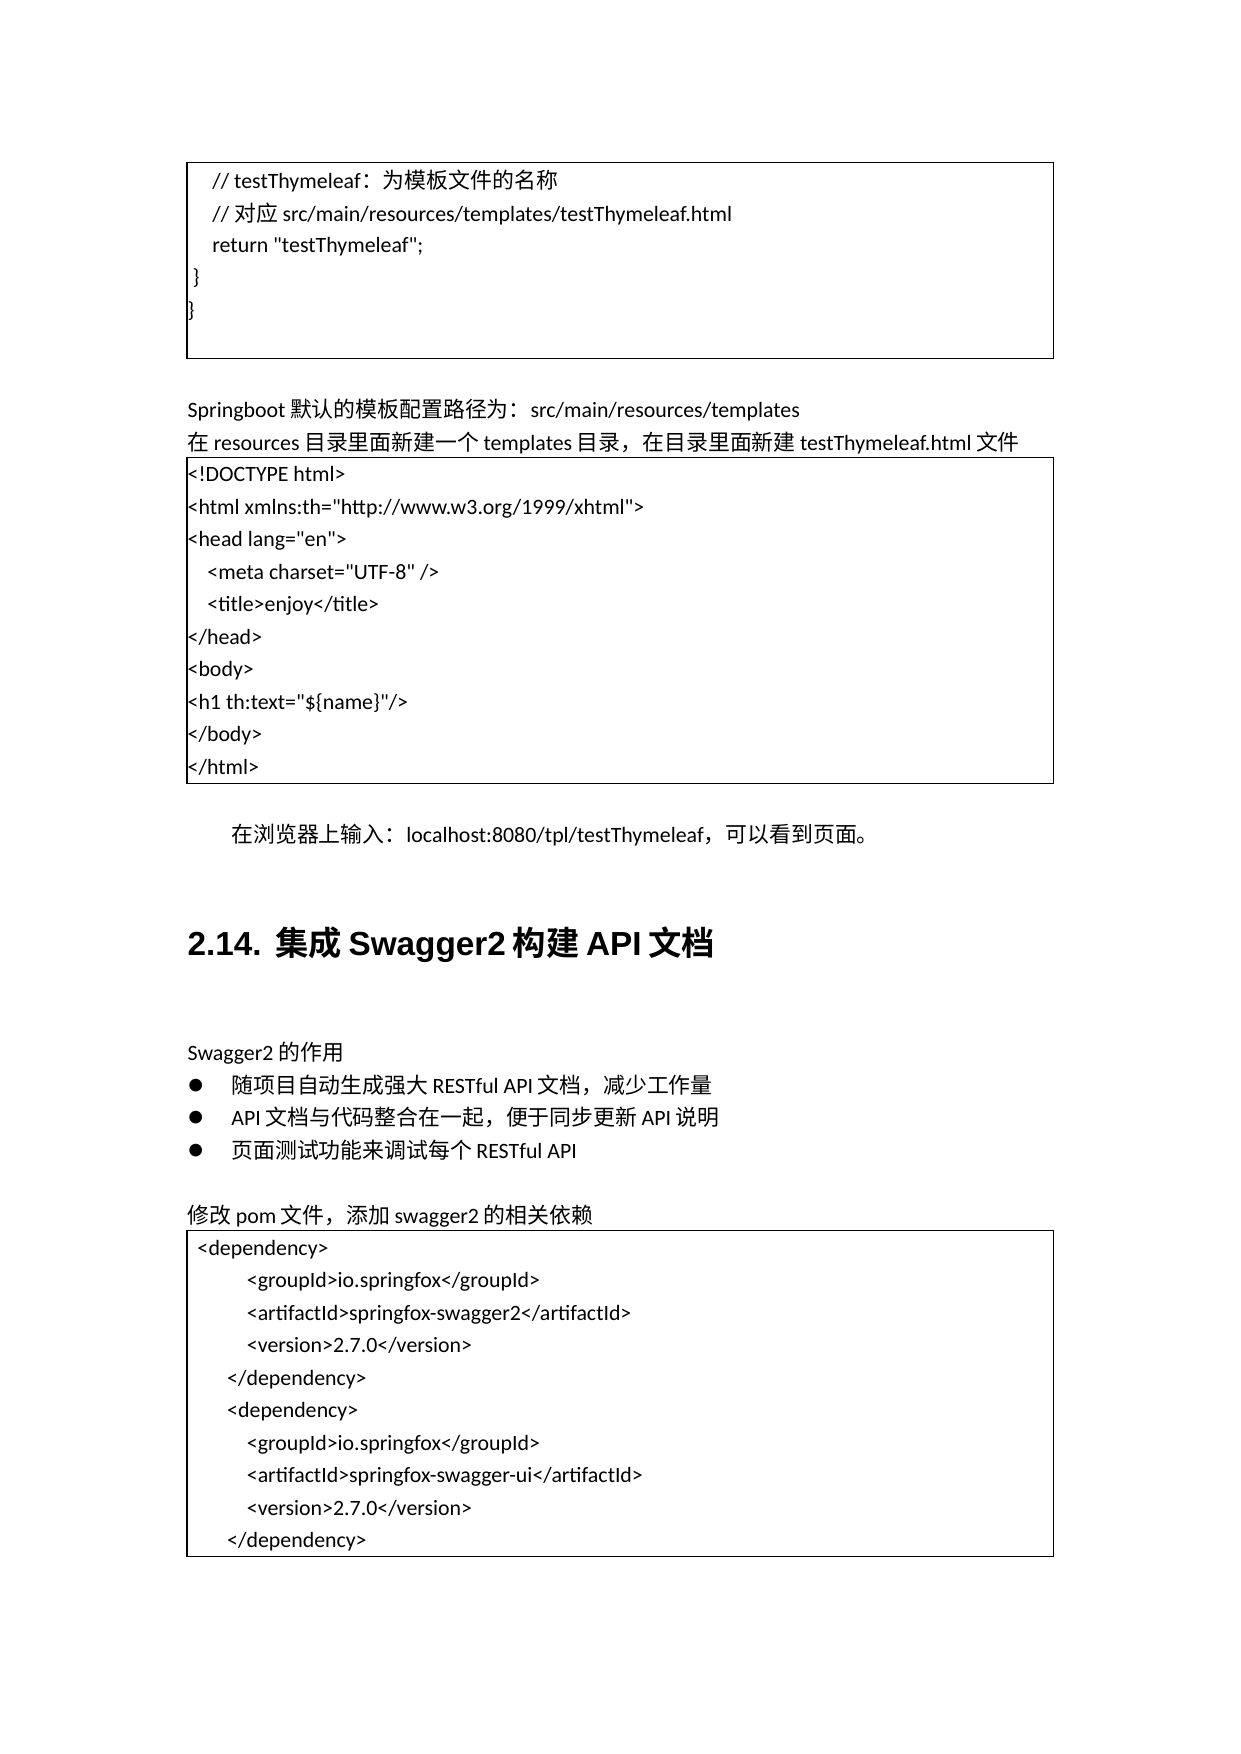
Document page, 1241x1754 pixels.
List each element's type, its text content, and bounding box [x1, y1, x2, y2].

text <title>enjoy</title> [188, 588, 1053, 620]
text 在resources目录里面新建一个templates目录，在目录里面新建testThymeleaf.html文件 [187, 424, 1053, 457]
text <dependency> [188, 1393, 1053, 1426]
text // testThymeleaf：为模板文件的名称 [188, 163, 1053, 196]
text <artifactId>springfox-swagger2</artifactId> [188, 1296, 1053, 1328]
list 随项目自动生成强大RESTful API文档，减少工作量 [187, 1067, 1053, 1100]
text <version>2.7.0</version> [188, 1328, 1053, 1361]
text 修改pom文件，添加swagger2的相关依赖 [187, 1197, 1053, 1230]
text </dependency> [188, 1522, 1053, 1556]
text <head lang="en"> [188, 523, 1053, 555]
text </html> [188, 749, 1053, 783]
text <meta charset="UTF-8" /> [188, 555, 1053, 588]
text Springboot默认的模板配置路径为：src/main/resources/templates [187, 392, 1053, 424]
text <!DOCTYPE html> [188, 458, 1053, 490]
text </dependency> [188, 1361, 1053, 1393]
text 在浏览器上输入：localhost:8080/tpl/testThymeleaf，可以看到页面。 [187, 816, 1053, 849]
text // 对应src/main/resources/templates/testThymeleaf.html [188, 196, 1053, 228]
subtitle 集成Swagger2构建API文档 [187, 908, 1053, 973]
text <dependency> [188, 1231, 1053, 1263]
text return "testThymeleaf"; [188, 228, 1053, 261]
text } [188, 261, 1053, 293]
text <groupId>io.springfox</groupId> [188, 1263, 1053, 1296]
text <h1 th:text="${name}"/> [188, 685, 1053, 718]
text <version>2.7.0</version> [188, 1491, 1053, 1522]
text <groupId>io.springfox</groupId> [188, 1426, 1053, 1458]
text <artifactId>springfox-swagger-ui</artifactId> [188, 1458, 1053, 1491]
text </body> [188, 718, 1053, 749]
list 页面测试功能来调试每个RESTful API [187, 1132, 1053, 1165]
text <body> [188, 653, 1053, 685]
list API文档与代码整合在一起，便于同步更新API说明 [187, 1100, 1053, 1132]
text </head> [188, 620, 1053, 653]
text Swagger2 的作用 [187, 1035, 1053, 1067]
text <html xmlns:th="http://www.w3.org/1999/xhtml"> [188, 490, 1053, 523]
text } [188, 293, 1053, 326]
